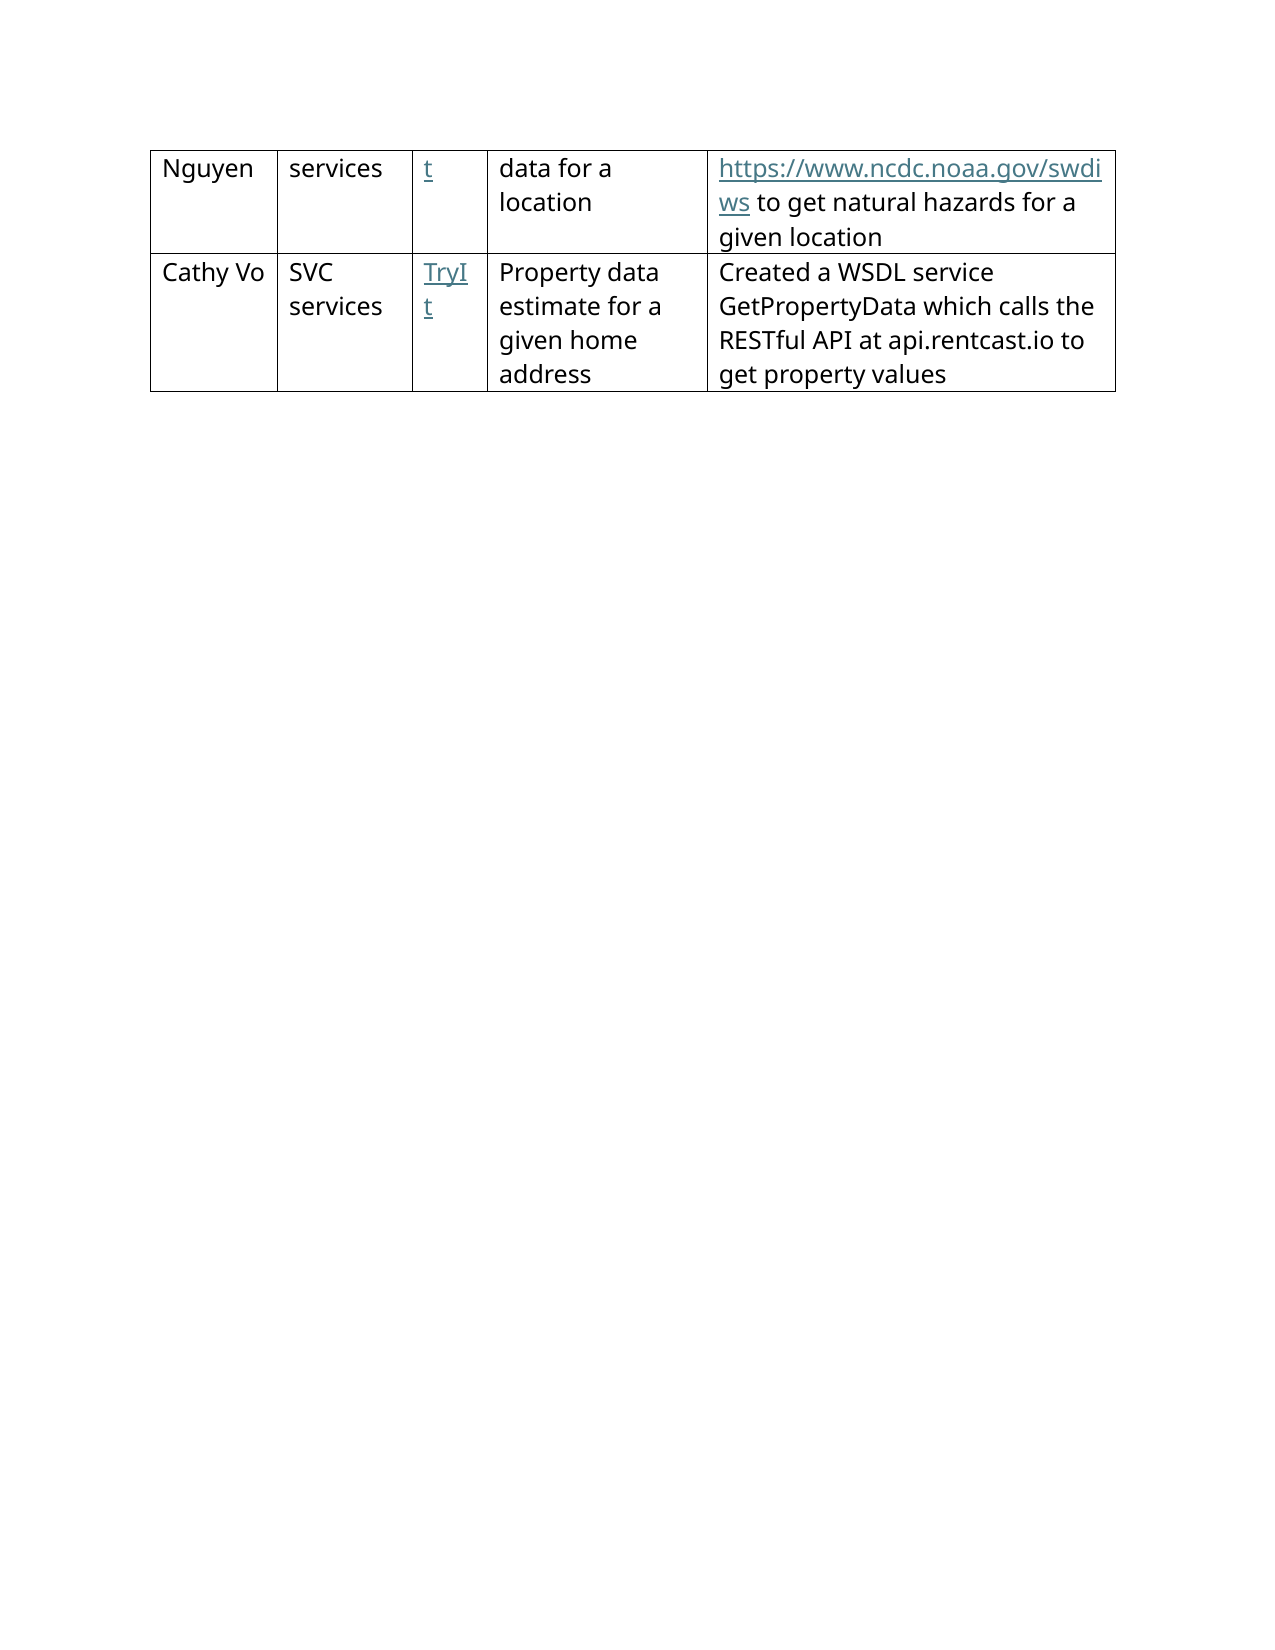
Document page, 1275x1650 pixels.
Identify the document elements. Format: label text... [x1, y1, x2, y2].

table_cell Property data estimate for a given home address [488, 254, 707, 391]
table_cell Quan Nguyen [151, 151, 277, 253]
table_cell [708, 151, 1115, 253]
table_cell SVC services [278, 254, 412, 391]
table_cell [488, 151, 707, 253]
table_cell TryIt [413, 254, 487, 391]
table_cell TryIt [413, 151, 487, 253]
table_cell SVC services [278, 151, 412, 253]
table_cell Cathy Vo [151, 254, 277, 391]
table_cell Created a WSDL service GetPropertyData which calls the RESTful API at api.rentcast.io to get property values [708, 254, 1115, 391]
